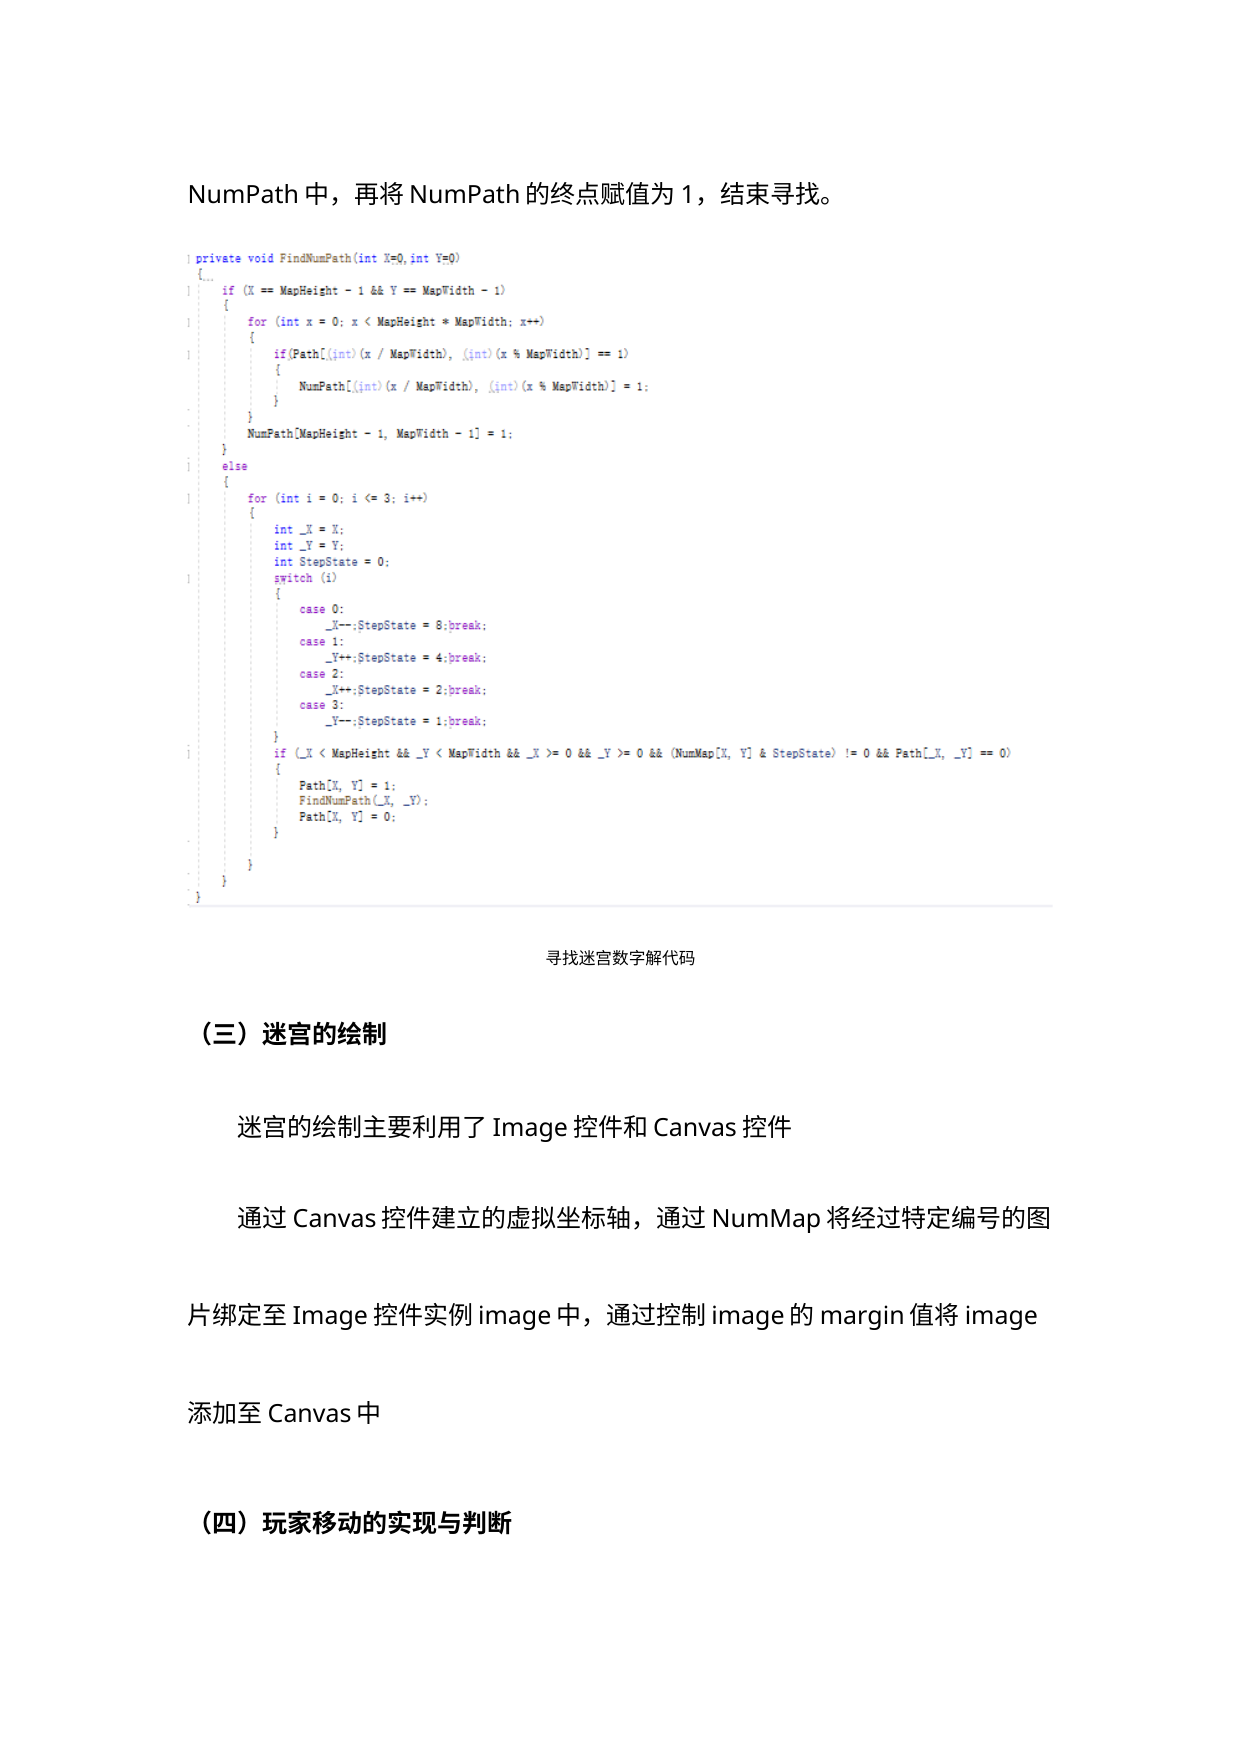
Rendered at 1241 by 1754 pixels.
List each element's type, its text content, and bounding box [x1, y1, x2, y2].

text 寻找迷宫数字解代码 [187, 941, 1053, 973]
subtitle （三）迷宫的绘制 [187, 1001, 1053, 1066]
text 通过Canvas控件建立的虚拟坐标轴，通过NumMap将经过特定编号的图片绑定至Image控件实例image中，通过控制image的margin值将image添加至Canvas中 [187, 1184, 1053, 1444]
picture [187, 250, 1053, 908]
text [187, 160, 1053, 225]
subtitle （四）玩家移动的实现与判断 [187, 1489, 1053, 1554]
text 迷宫的绘制主要利用了Image控件和Canvas控件 [187, 1093, 1053, 1158]
